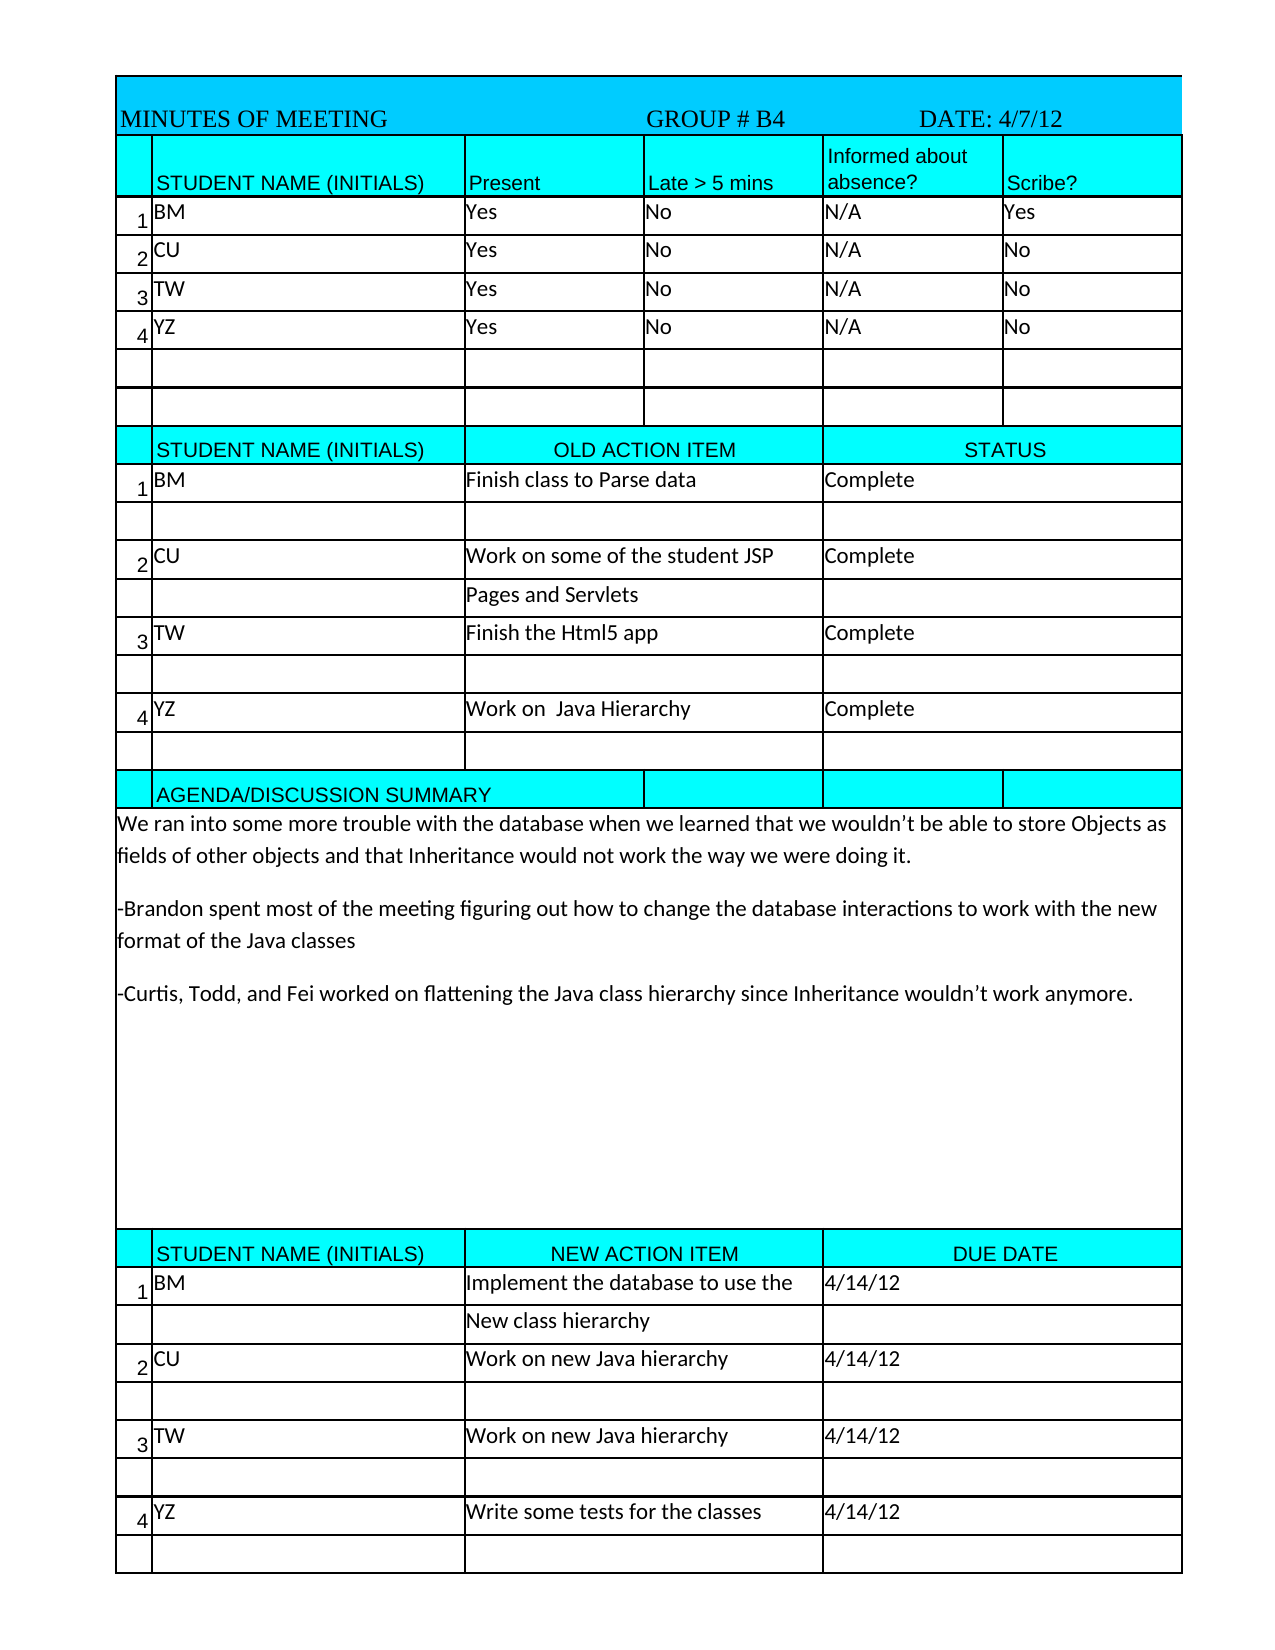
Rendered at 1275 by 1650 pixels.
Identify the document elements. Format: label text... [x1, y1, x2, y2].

table_cell [645, 350, 822, 386]
table_cell Finish the Html5 app [466, 618, 822, 654]
table_cell BM [153, 1268, 464, 1304]
table_cell [824, 1459, 1181, 1495]
table_cell 4/14/12 [824, 1268, 1181, 1304]
table_cell AGENDA/DISCUSSION SUMMARY [153, 771, 643, 807]
table_cell NEW ACTION ITEM [466, 1230, 822, 1266]
table_cell Yes [466, 312, 643, 348]
table_cell Work on Java Hierarchy [466, 694, 822, 731]
table_cell N/A [824, 198, 1002, 233]
table_cell CU [153, 1345, 464, 1381]
table_cell [117, 350, 151, 386]
table_cell [153, 733, 464, 769]
table_cell Yes [466, 198, 643, 233]
table_cell Work on new Java hierarchy [466, 1421, 822, 1457]
table_cell [645, 771, 822, 807]
table_cell 3 [117, 1421, 151, 1457]
table_cell [1004, 389, 1181, 425]
table_cell N/A [824, 274, 1002, 310]
table_cell Pages and Servlets [466, 580, 822, 616]
table_cell Complete [824, 618, 1181, 654]
table_cell BM [153, 465, 464, 501]
table_cell [117, 771, 151, 807]
table_cell No [1004, 236, 1181, 272]
table_cell 4 [117, 694, 151, 731]
table_cell [117, 389, 151, 425]
table_cell BM [153, 198, 464, 233]
table_cell YZ [153, 694, 464, 731]
table_cell TW [153, 1421, 464, 1457]
table_cell Scribe? [1004, 136, 1181, 195]
table_cell [466, 350, 643, 386]
table_cell STUDENT NAME (INITIALS) [153, 1230, 464, 1266]
table_cell 3 [117, 274, 151, 310]
table_cell [824, 771, 1002, 807]
table_cell [466, 389, 643, 425]
table_cell No [645, 274, 822, 310]
table_cell [466, 733, 822, 769]
table_cell Complete [824, 541, 1181, 578]
table_cell Informed about absence? [824, 136, 1002, 195]
table_cell TW [153, 618, 464, 654]
table_cell [1004, 350, 1181, 386]
table_cell 3 [117, 618, 151, 654]
table_cell [117, 136, 151, 195]
table_cell [466, 656, 822, 692]
table_cell N/A [824, 312, 1002, 348]
table_cell [466, 1536, 822, 1572]
table_cell [824, 656, 1181, 692]
table_cell [153, 656, 464, 692]
table_cell [1004, 771, 1181, 807]
table_cell [117, 656, 151, 692]
table_cell Yes [466, 236, 643, 272]
table_cell No [1004, 312, 1181, 348]
table_cell Yes [466, 274, 643, 310]
table_cell [117, 1230, 151, 1266]
table_cell [117, 1306, 151, 1342]
table_cell 1 [117, 1268, 151, 1304]
table_cell OLD ACTION ITEM [466, 427, 822, 463]
table_cell 2 [117, 1345, 151, 1381]
table_cell [824, 350, 1002, 386]
table_cell [824, 733, 1181, 769]
table_cell TW [153, 274, 464, 310]
table_cell Implement the database to use the [466, 1268, 822, 1304]
table_cell 1 [117, 465, 151, 501]
table_cell Complete [824, 694, 1181, 731]
table_cell Finish class to Parse data [466, 465, 822, 501]
table_cell STATUS [824, 427, 1181, 463]
table_cell [645, 389, 822, 425]
table_cell [824, 503, 1181, 539]
table_cell CU [153, 236, 464, 272]
table_cell [117, 427, 151, 463]
table_cell [153, 503, 464, 539]
table_cell 4 [117, 312, 151, 348]
table_cell [466, 1459, 822, 1495]
table_header MINUTES OF MEETING GROUP # B4 DATE: 4/7/12 [117, 77, 1182, 134]
table_cell YZ [153, 1498, 464, 1533]
table_cell [117, 1383, 151, 1419]
table_cell [117, 503, 151, 539]
table_cell [117, 1536, 151, 1572]
table_cell Yes [1004, 198, 1181, 233]
table_cell CU [153, 541, 464, 578]
table_cell [153, 350, 464, 386]
table_cell Work on some of the student JSP [466, 541, 822, 578]
table_cell STUDENT NAME (INITIALS) [153, 427, 464, 463]
table_cell [824, 389, 1002, 425]
table_cell [824, 1306, 1181, 1342]
table_cell Late > 5 mins [645, 136, 822, 195]
table_cell [153, 580, 464, 616]
table_cell [153, 1459, 464, 1495]
table_cell 2 [117, 236, 151, 272]
table_cell N/A [824, 236, 1002, 272]
table_cell Write some tests for the classes [466, 1498, 822, 1533]
table_cell DUE DATE [824, 1230, 1181, 1266]
table_cell [466, 1383, 822, 1419]
table_cell [824, 1383, 1181, 1419]
table_cell [117, 580, 151, 616]
table_cell [824, 1536, 1181, 1572]
table_cell 1 [117, 198, 151, 233]
table_cell YZ [153, 312, 464, 348]
table_cell Work on new Java hierarchy [466, 1345, 822, 1381]
table_cell New class hierarchy [466, 1306, 822, 1342]
table_cell 4/14/12 [824, 1345, 1181, 1381]
table_cell [824, 580, 1181, 616]
table_cell [153, 1383, 464, 1419]
table_cell We ran into some more trouble with the database when we learned that we wouldn’t be able to store Objects as fields of other objects and that Inheritance would not work the way we were doing it. -Brandon spent most of the meeting figuring out how to change the database interactions to work with the new format of the Java classes -Curtis, Todd, and Fei worked on flattening the Java class hierarchy since Inheritance wouldn’t work anymore. [117, 809, 1181, 1228]
table_cell [117, 733, 151, 769]
table_cell 4/14/12 [824, 1498, 1181, 1533]
table_cell [466, 503, 822, 539]
table_cell No [645, 312, 822, 348]
table_cell 2 [117, 541, 151, 578]
table_cell 4 [117, 1498, 151, 1533]
table_cell No [645, 198, 822, 233]
table_cell No [645, 236, 822, 272]
table_cell Complete [824, 465, 1181, 501]
table_cell [153, 1536, 464, 1572]
table_cell [117, 1459, 151, 1495]
table_cell [153, 1306, 464, 1342]
table_cell Present [466, 136, 643, 195]
table_cell [153, 389, 464, 425]
table_cell No [1004, 274, 1181, 310]
table_cell STUDENT NAME (INITIALS) [153, 136, 464, 195]
table_cell 4/14/12 [824, 1421, 1181, 1457]
